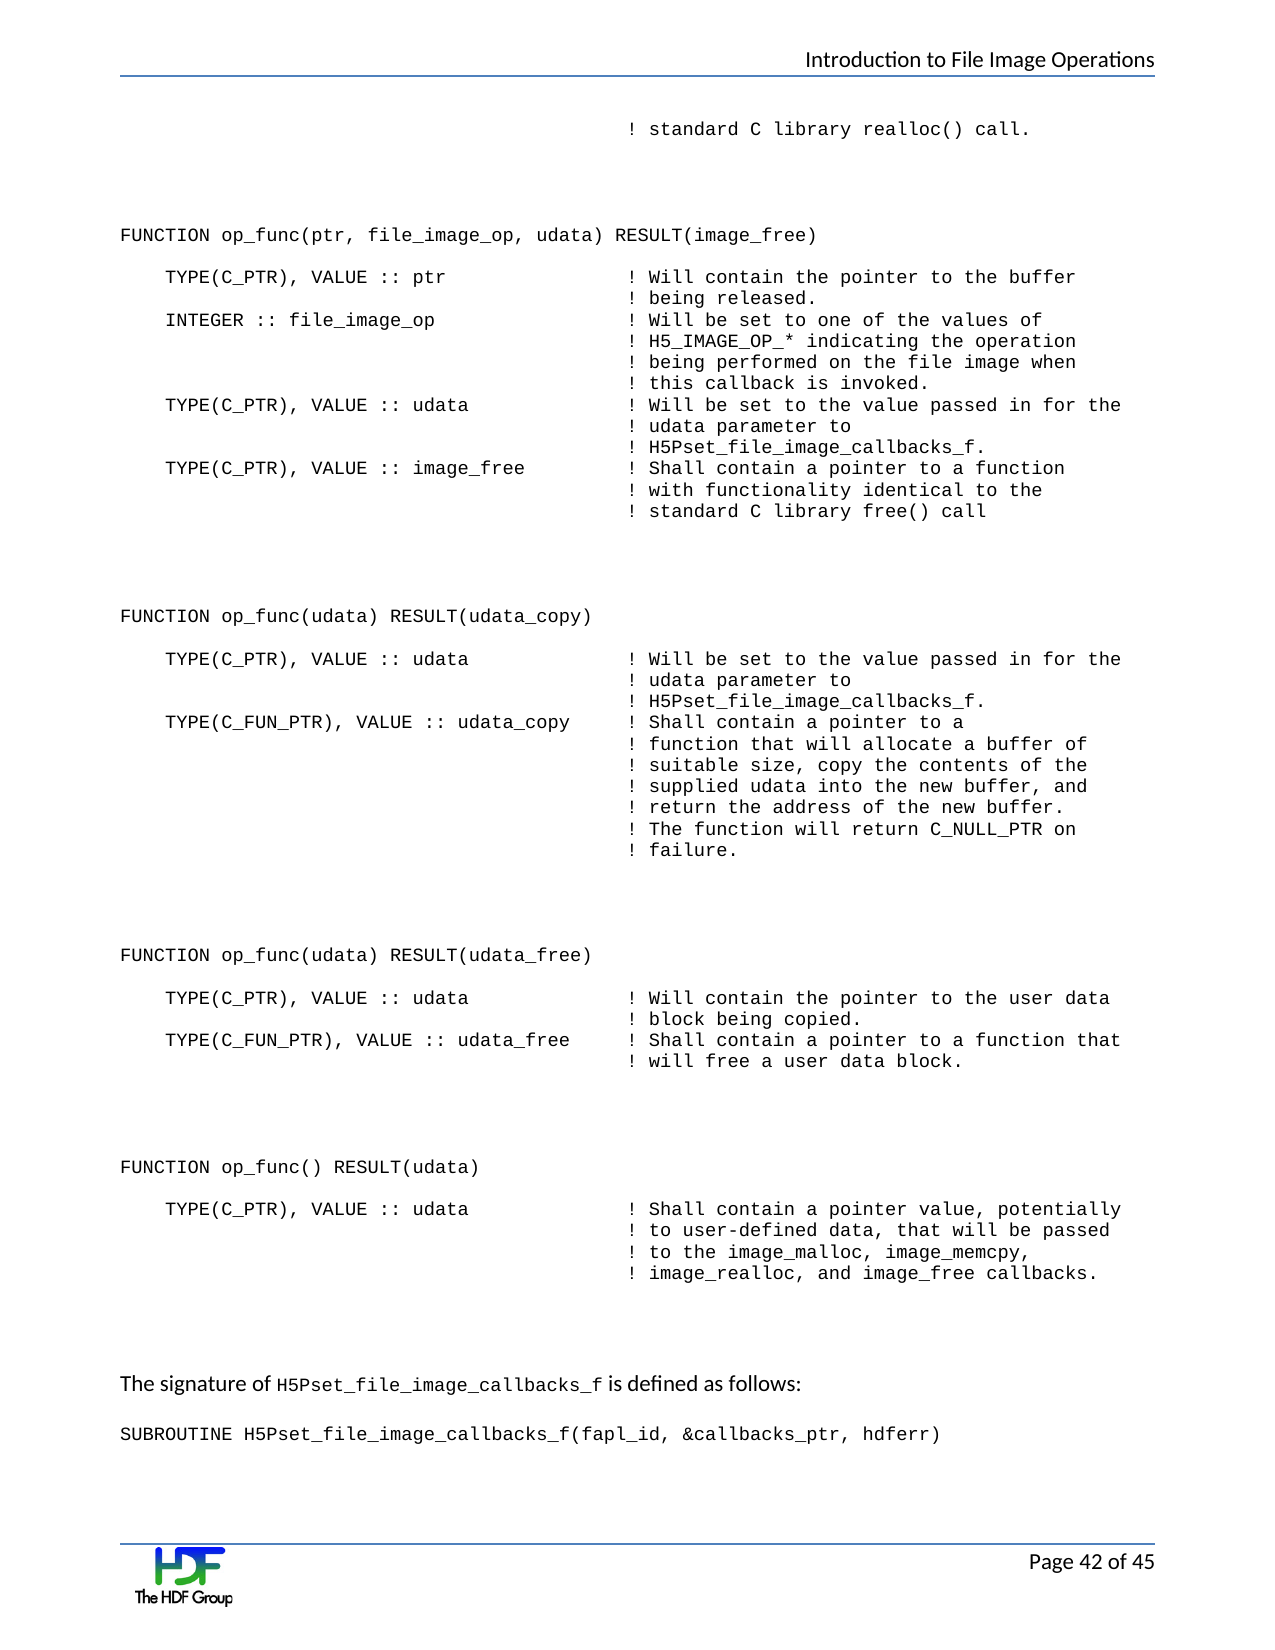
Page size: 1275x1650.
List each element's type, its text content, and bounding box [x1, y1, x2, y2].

text SUBROUTINE H5Pset_file_image_callbacks_f(fapl_id, &callbacks_ptr, hdferr) [120, 1425, 1155, 1446]
picture [135, 1547, 233, 1607]
text TYPE(C_PTR), VALUE :: udata ! Shall contain a pointer value, potentially [120, 1200, 1155, 1221]
text The signature of H5Pset_file_image_callbacks_f is defined as follows: [120, 1369, 1155, 1397]
text ! standard C library realloc() call. [120, 120, 1155, 141]
text ! H5Pset_file_image_callbacks_f. [120, 692, 1155, 713]
text ! udata parameter to [120, 417, 1155, 438]
text ! being performed on the file image when [120, 353, 1155, 374]
text ! function that will allocate a buffer of [120, 734, 1155, 756]
text ! this callback is invoked. [120, 374, 1155, 395]
text ! standard C library free() call [120, 502, 1155, 523]
text FUNCTION op_func(udata) RESULT(udata_copy) [120, 607, 1155, 628]
text ! to user-defined data, that will be passed [120, 1221, 1155, 1242]
text TYPE(C_PTR), VALUE :: image_free ! Shall contain a pointer to a function [120, 459, 1155, 480]
text TYPE(C_PTR), VALUE :: udata ! Will be set to the value passed in for the [120, 395, 1155, 417]
text ! failure. [120, 841, 1155, 862]
text TYPE(C_PTR), VALUE :: udata ! Will contain the pointer to the user data [120, 988, 1155, 1010]
text ! to the image_malloc, image_memcpy, [120, 1242, 1155, 1264]
text TYPE(C_FUN_PTR), VALUE :: udata_free ! Shall contain a pointer to a function that [120, 1031, 1155, 1052]
text INTEGER :: file_image_op ! Will be set to one of the values of [120, 310, 1155, 332]
text FUNCTION op_func(udata) RESULT(udata_free) [120, 946, 1155, 967]
text ! will free a user data block. [120, 1052, 1155, 1073]
text ! block being copied. [120, 1010, 1155, 1031]
text ! The function will return C_NULL_PTR on [120, 819, 1155, 841]
text ! image_realloc, and image_free callbacks. [120, 1264, 1155, 1285]
text ! suitable size, copy the contents of the [120, 756, 1155, 777]
text ! return the address of the new buffer. [120, 798, 1155, 819]
text TYPE(C_PTR), VALUE :: ptr ! Will contain the pointer to the buffer [120, 268, 1155, 289]
text FUNCTION op_func() RESULT(udata) [120, 1157, 1155, 1179]
text ! being released. [120, 289, 1155, 310]
text ! supplied udata into the new buffer, and [120, 777, 1155, 798]
text ! H5_IMAGE_OP_* indicating the operation [120, 332, 1155, 353]
text TYPE(C_FUN_PTR), VALUE :: udata_copy ! Shall contain a pointer to a [120, 713, 1155, 734]
text TYPE(C_PTR), VALUE :: udata ! Will be set to the value passed in for the [120, 649, 1155, 671]
text ! H5Pset_file_image_callbacks_f. [120, 438, 1155, 459]
text FUNCTION op_func(ptr, file_image_op, udata) RESULT(image_free) [120, 225, 1155, 247]
text ! with functionality identical to the [120, 480, 1155, 502]
text ! udata parameter to [120, 671, 1155, 692]
